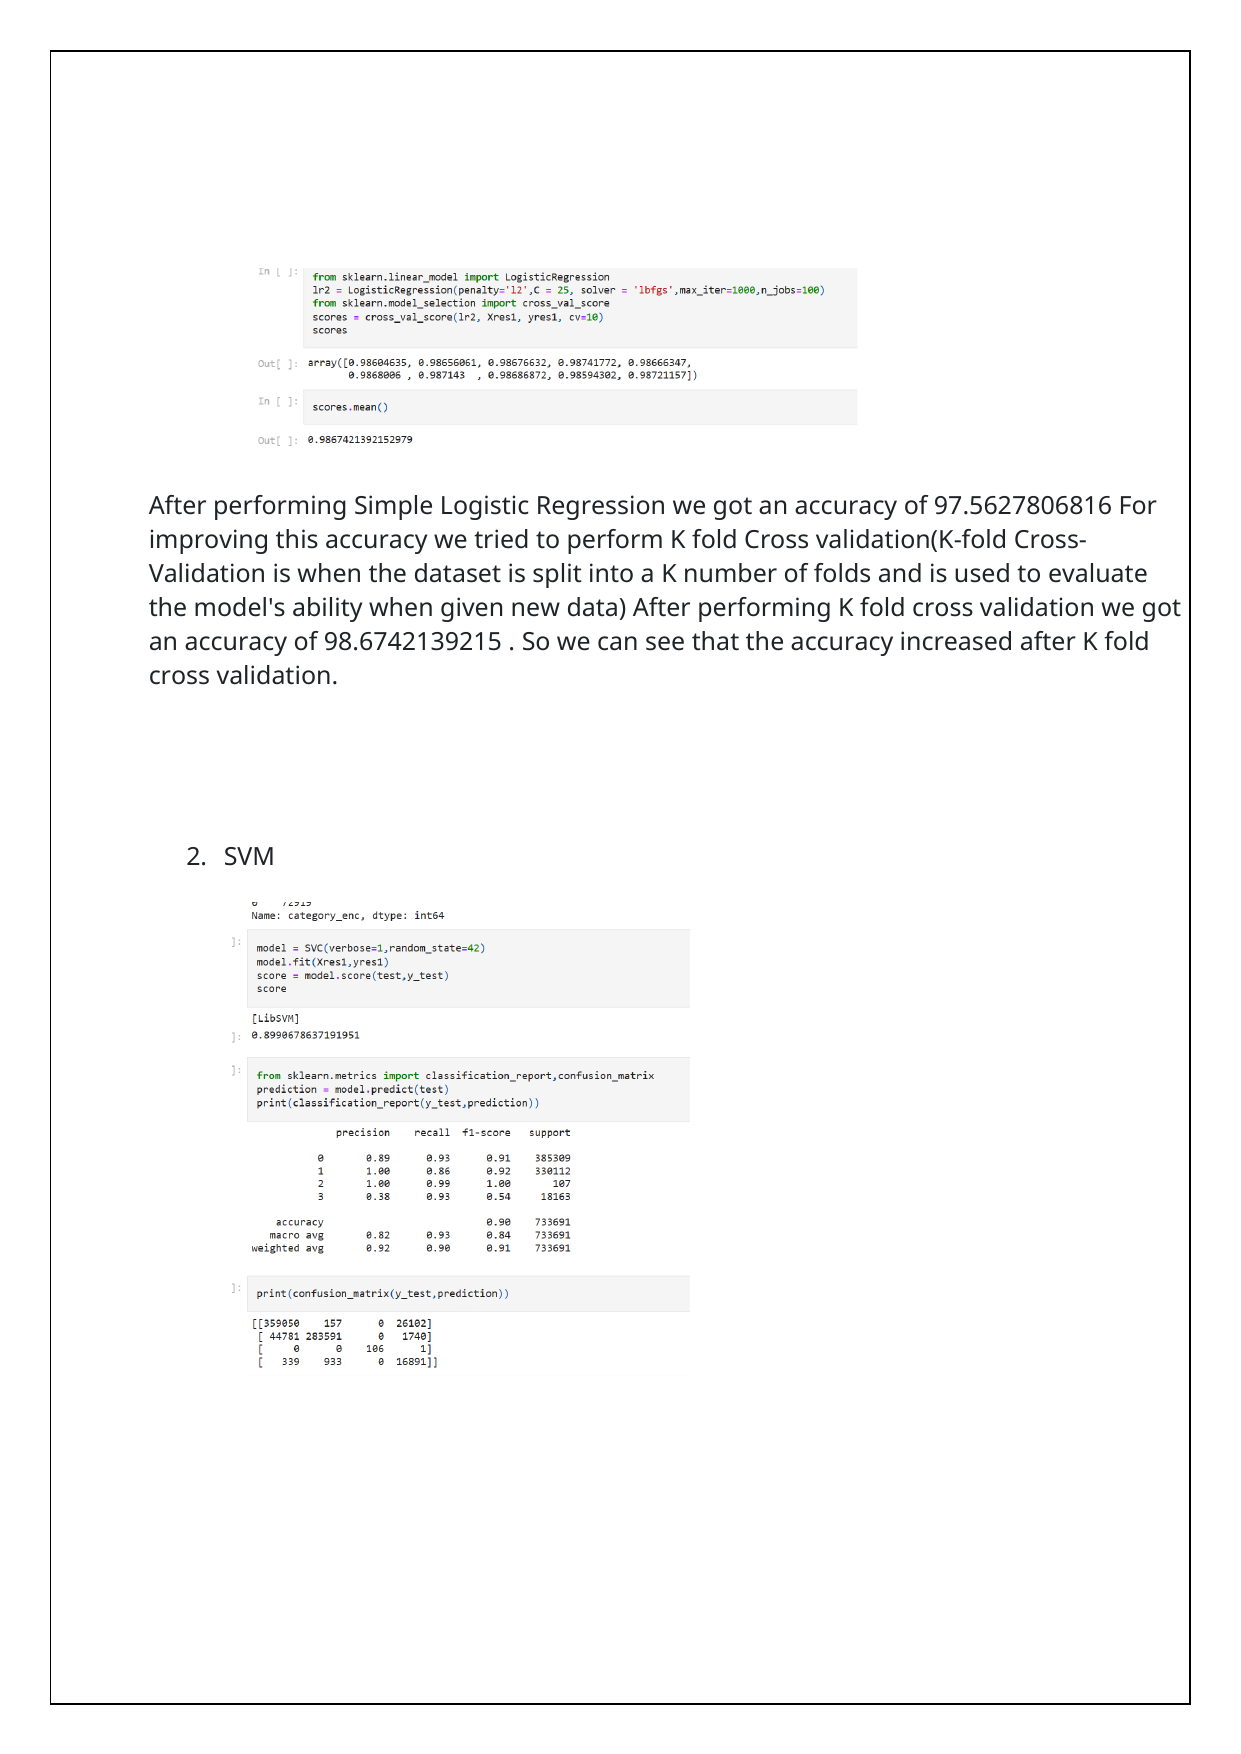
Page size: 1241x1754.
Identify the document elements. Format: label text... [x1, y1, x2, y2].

text After performing Simple Logistic Regression we got an accuracy of 97.5627806816 For improving this accuracy we tried to perform K fold Cross validation(K-fold Cross-Validation is when the dataset is split into a K number of folds and is used to evaluate the model's ability when given new data) After performing K fold cross validation we got an accuracy of 98.6742139215 . So we can see that the accuracy increased after K fold cross validation. [148, 487, 1187, 692]
list SVM [186, 839, 1187, 873]
picture [223, 268, 858, 459]
picture [223, 902, 690, 1376]
